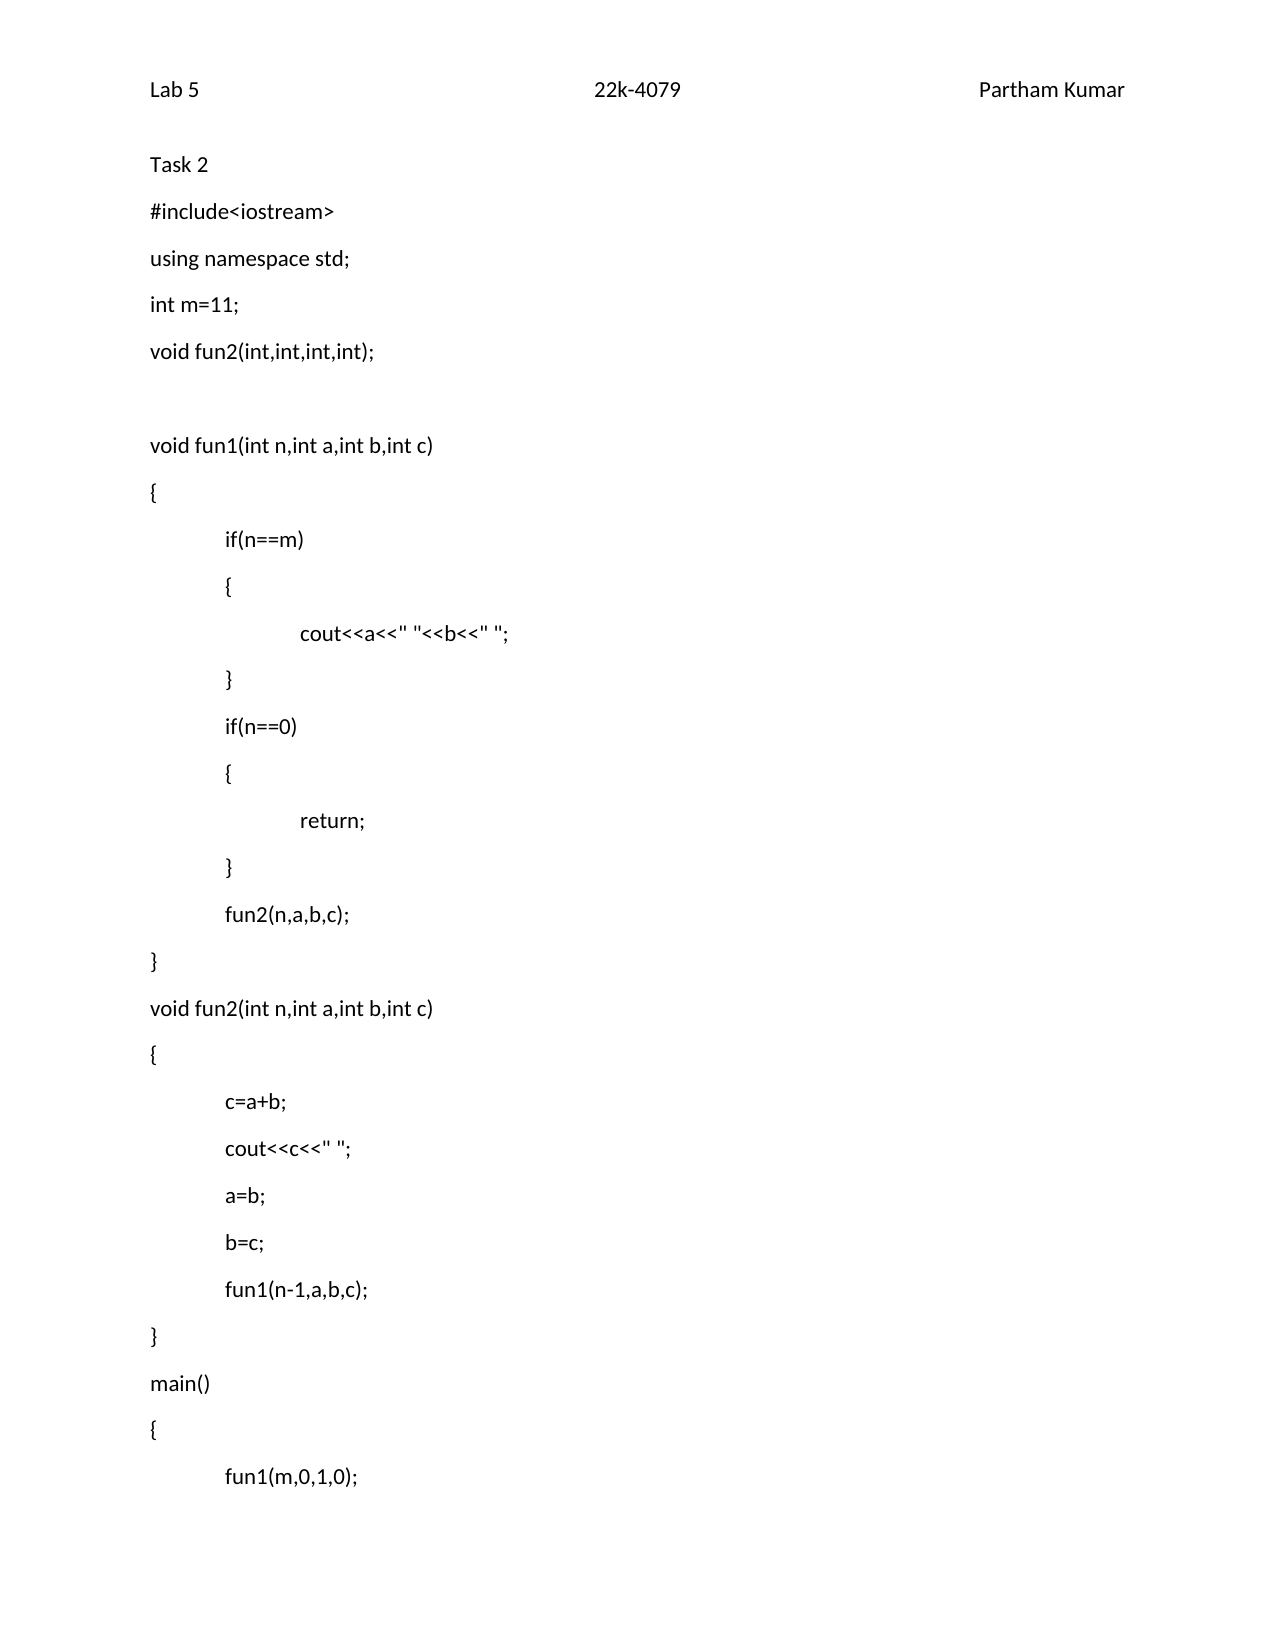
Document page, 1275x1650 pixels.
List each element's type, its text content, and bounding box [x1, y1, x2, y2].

text { [150, 759, 1125, 787]
text c=a+b; [150, 1087, 1125, 1116]
text } [150, 1322, 1125, 1350]
text cout<<a<<" "<<b<<" "; [150, 619, 1125, 647]
text using namespace std; [150, 244, 1125, 272]
text if(n==0) [150, 712, 1125, 741]
text void fun2(int,int,int,int); [150, 337, 1125, 366]
text #include<iostream> [150, 197, 1125, 225]
text if(n==m) [150, 525, 1125, 553]
text { [150, 572, 1125, 600]
text fun1(m,0,1,0); [150, 1462, 1125, 1491]
text { [150, 1041, 1125, 1069]
text return; [150, 806, 1125, 834]
text int m=11; [150, 291, 1125, 319]
text void fun1(int n,int a,int b,int c) [150, 431, 1125, 459]
text a=b; [150, 1181, 1125, 1209]
text void fun2(int n,int a,int b,int c) [150, 994, 1125, 1022]
text fun2(n,a,b,c); [150, 900, 1125, 928]
text cout<<c<<" "; [150, 1134, 1125, 1162]
text { [150, 478, 1125, 506]
text fun1(n-1,a,b,c); [150, 1275, 1125, 1303]
text main() [150, 1369, 1125, 1397]
text b=c; [150, 1228, 1125, 1256]
text Task 2 [150, 150, 1125, 178]
text } [150, 947, 1125, 975]
text } [150, 666, 1125, 694]
text } [150, 853, 1125, 881]
text { [150, 1416, 1125, 1444]
